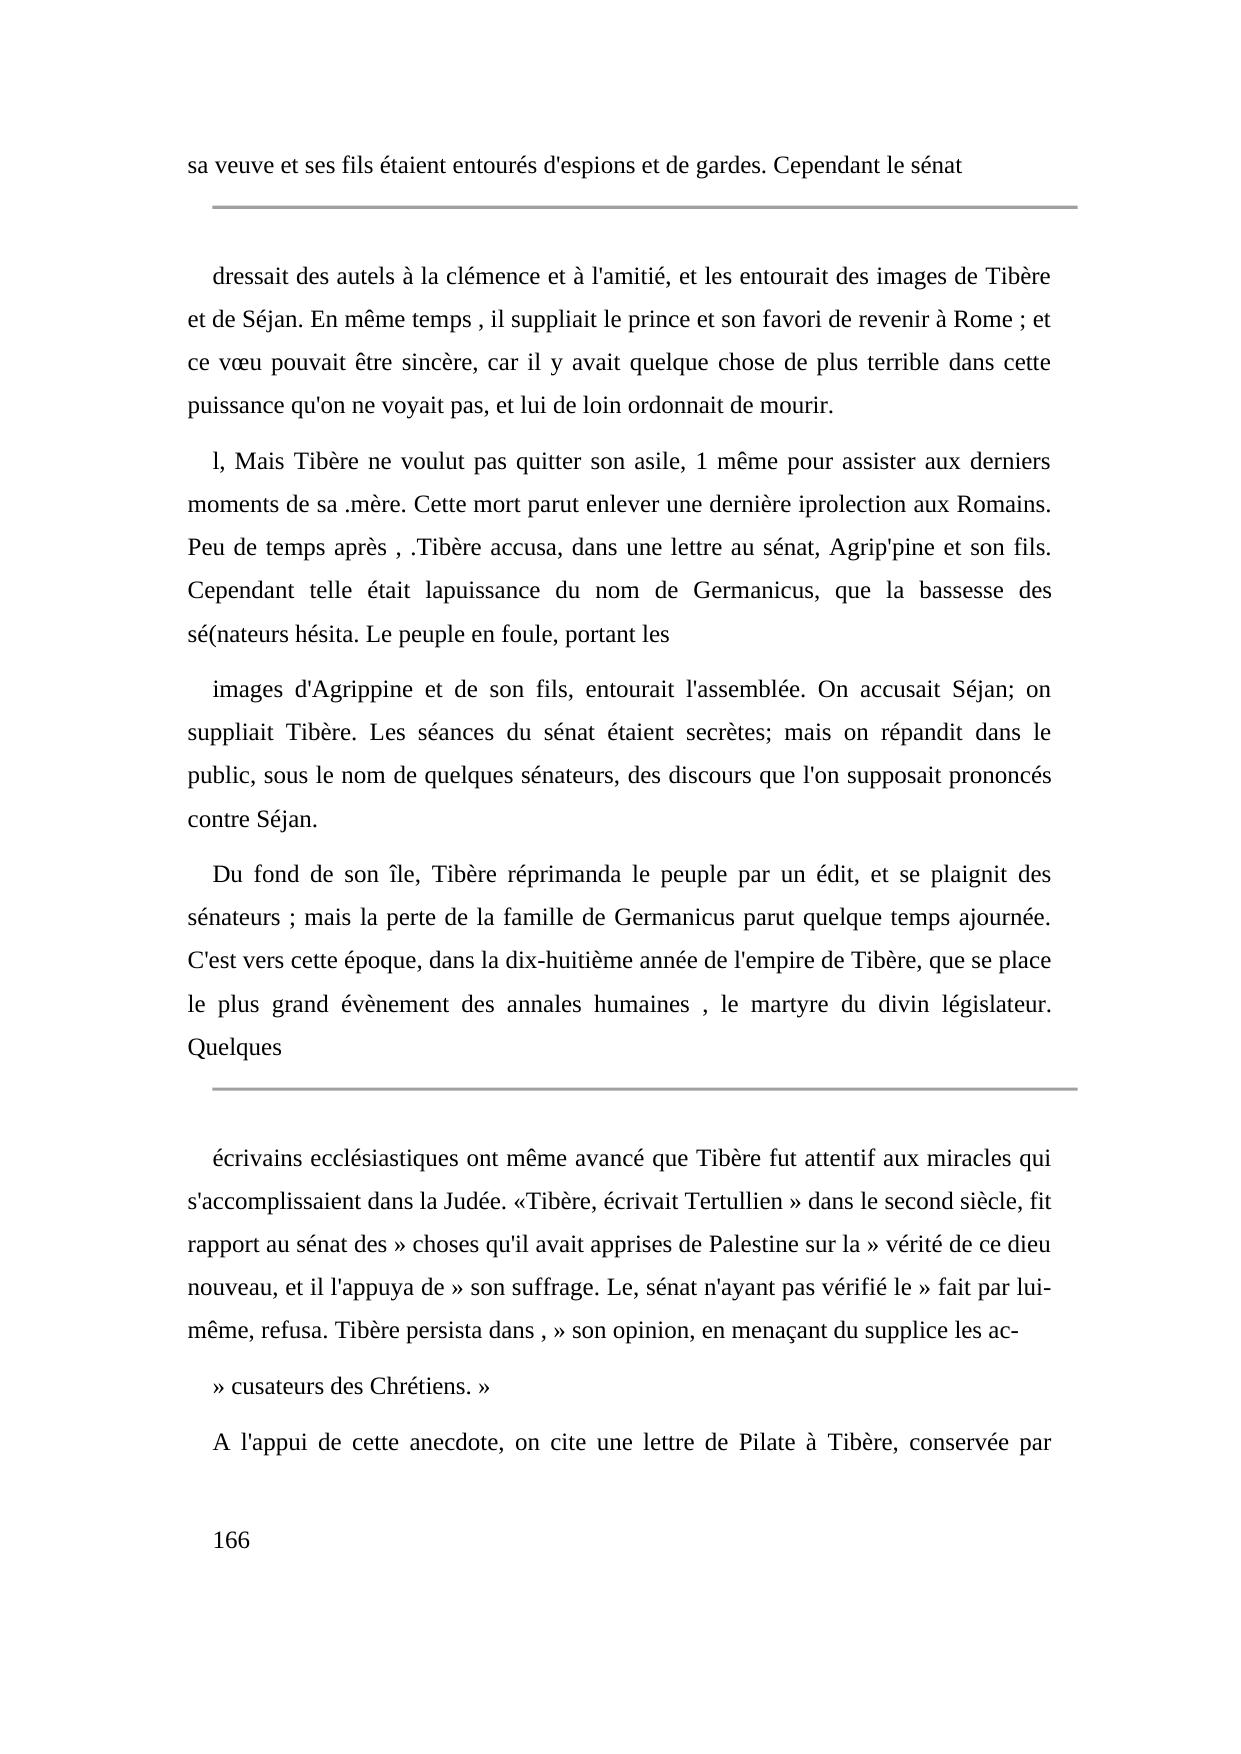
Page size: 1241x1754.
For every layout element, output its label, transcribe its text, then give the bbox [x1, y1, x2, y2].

text dressait des autels à la clémence et à l'amitié, et les entourait des images de Tibère et de Séjan. En même temps , il suppliait le prince et son favori de revenir à Rome ; et ce vœu pouvait être sincère, car il y avait quelque chose de plus terrible dans cette puissance qu'on ne voyait pas, et lui de loin ordonnait de mourir. [187, 261, 1053, 419]
text écrivains ecclésiastiques ont même avancé que Tibère fut attentif aux miracles qui s'accomplissaient dans la Judée. «Tibère, écrivait Tertullien » dans le second siècle, fit rapport au sénat des » choses qu'il avait apprises de Palestine sur la » vérité de ce dieu nouveau, et il l'appuya de » son suffrage. Le, sénat n'ayant pas vérifié le » fait par lui-même, refusa. Tibère persista dans , » son opinion, en menaçant du supplice les ac- [187, 1143, 1053, 1344]
text l, Mais Tibère ne voulut pas quitter son asile, 1 même pour assister aux derniers moments de sa .mère. Cette mort parut enlever une dernière iprolection aux Romains. Peu de temps après , .Tibère accusa, dans une lettre au sénat, Agrip'pine et son fils. Cependant telle était lapuissance du nom de Germanicus, que la bassesse des sé(nateurs hésita. Le peuple en foule, portant les [187, 446, 1053, 647]
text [187, 150, 1053, 179]
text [187, 1427, 1053, 1456]
text images d'Agrippine et de son fils, entourait l'assemblée. On accusait Séjan; on suppliait Tibère. Les séances du sénat étaient secrètes; mais on répandit dans le public, sous le nom de quelques sénateurs, des discours que l'on supposait prononcés contre Séjan. [187, 674, 1053, 832]
text » cusateurs des Chrétiens. » [187, 1371, 1053, 1400]
text Du fond de son île, Tibère réprimanda le peuple par un édit, et se plaignit des sénateurs ; mais la perte de la famille de Germanicus parut quelque temps ajournée. C'est vers cette époque, dans la dix-huitième année de l'empire de Tibère, que se place le plus grand évènement des annales humaines , le martyre du divin législateur. Quelques [187, 859, 1053, 1061]
